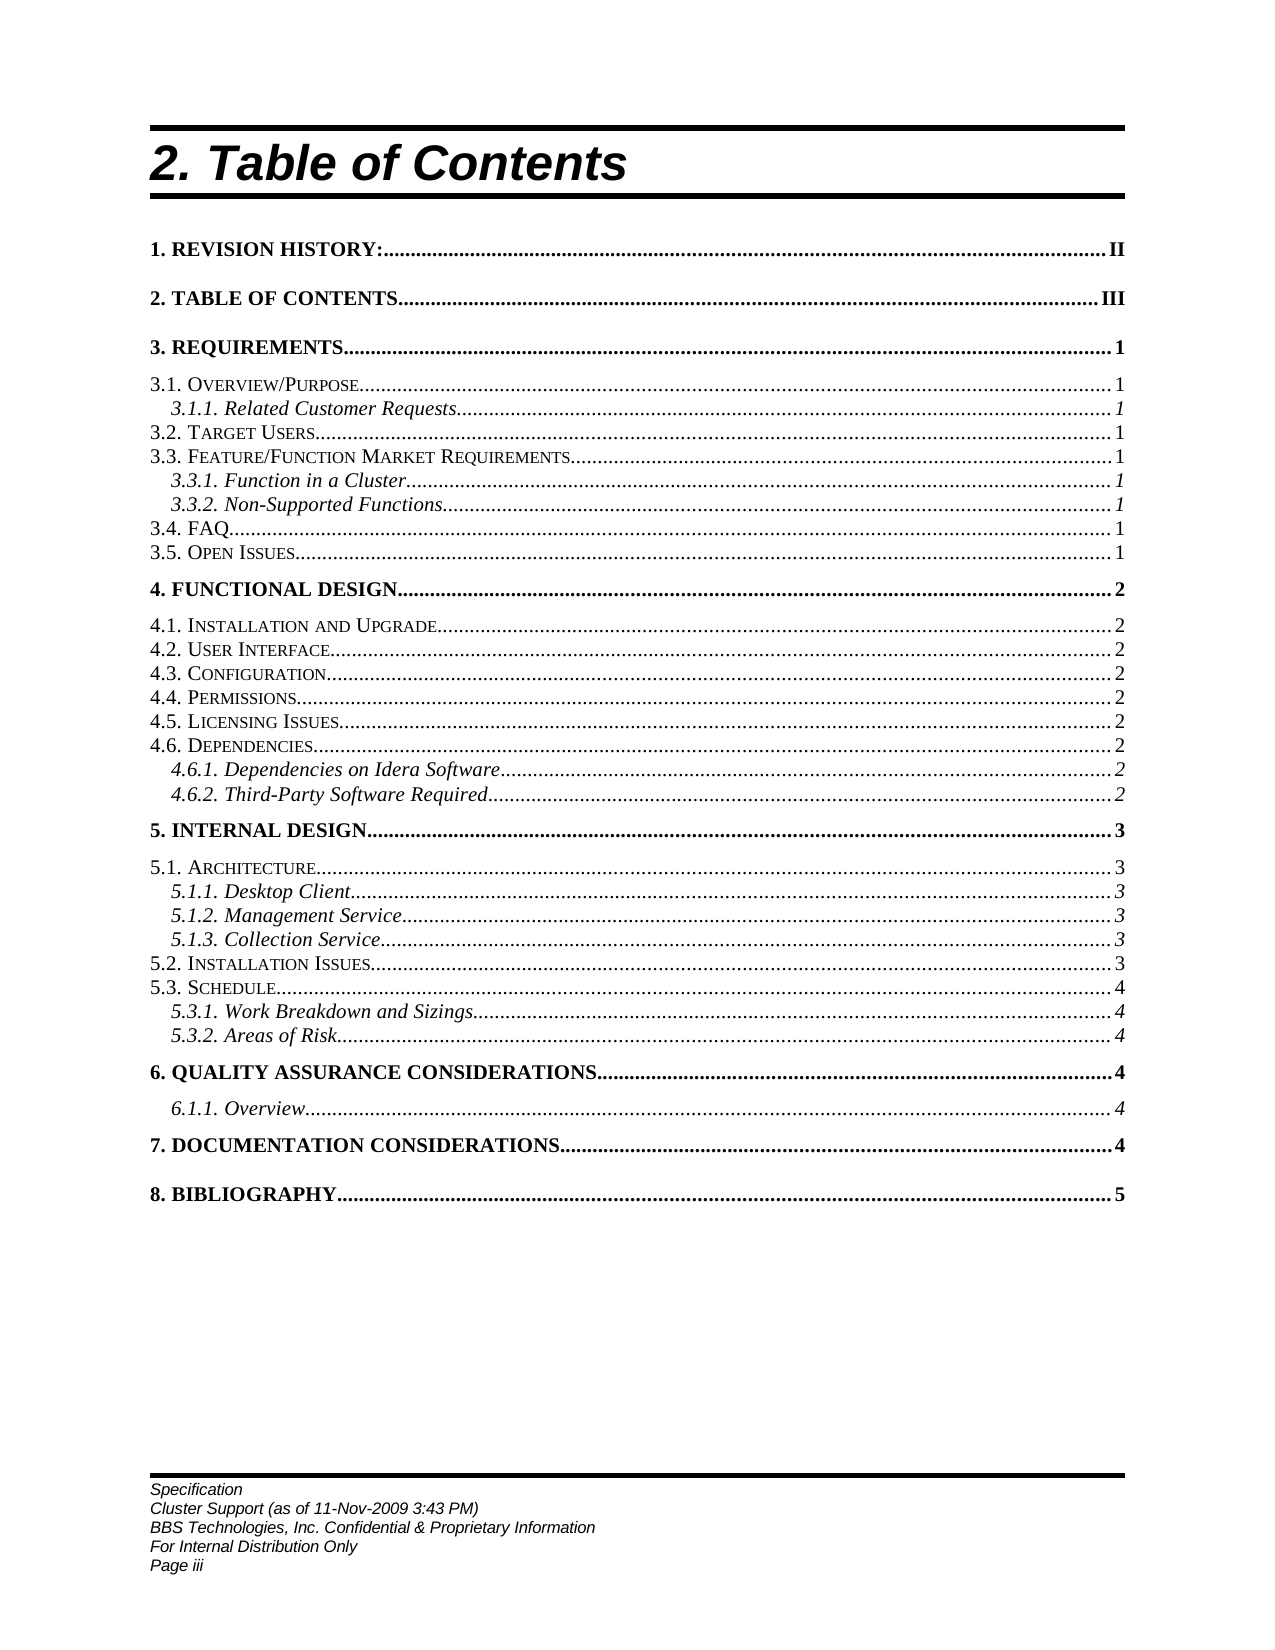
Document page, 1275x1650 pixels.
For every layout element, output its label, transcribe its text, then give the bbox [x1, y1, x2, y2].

text 3.3.2. Non-Supported Functions 1 [171, 492, 1125, 516]
text 3.4. FAQ 1 [150, 516, 1125, 540]
text 4.5. Licensing Issues 2 [150, 709, 1125, 733]
text 4.6. Dependencies 2 [150, 733, 1125, 757]
text 3.3. Feature/Function Market Requirements 1 [150, 443, 1125, 468]
text 7. Documentation Considerations 4 [150, 1133, 1125, 1157]
text 5. Internal Design 3 [150, 818, 1125, 842]
text 5.1.3. Collection Service 3 [171, 927, 1125, 951]
text 2. Table of Contents iii [150, 286, 1125, 310]
text 3. Requirements 1 [150, 335, 1125, 359]
text 5.1. Architecture 3 [150, 854, 1125, 878]
text 8. Bibliography 5 [150, 1182, 1125, 1206]
text 4.6.2. Third-Party Software Required 2 [171, 781, 1125, 805]
text 4.2. User Interface 2 [150, 637, 1125, 661]
text 3.5. Open Issues 1 [150, 540, 1125, 564]
text 3.1.1. Related Customer Requests 1 [171, 395, 1125, 419]
text 4.3. Configuration 2 [150, 661, 1125, 685]
text 3.1. Overview/Purpose 1 [150, 371, 1125, 395]
text 4.4. Permissions 2 [150, 685, 1125, 709]
text 5.3. Schedule 4 [150, 975, 1125, 999]
text 4.1. Installation and Upgrade 2 [150, 613, 1125, 637]
text 3.3.1. Function in a Cluster 1 [171, 468, 1125, 492]
text 5.1.1. Desktop Client 3 [171, 878, 1125, 903]
text 4.6.1. Dependencies on Idera Software 2 [171, 757, 1125, 781]
text 5.1.2. Management Service 3 [171, 903, 1125, 927]
subtitle Table of Contents [150, 131, 1125, 193]
text 4. Functional Design 2 [150, 576, 1125, 600]
text 5.3.1. Work Breakdown and Sizings 4 [171, 999, 1125, 1023]
text 6.1.1. Overview 4 [171, 1096, 1125, 1120]
text 1. Revision history: ii [150, 237, 1125, 261]
text 6. Quality Assurance Considerations 4 [150, 1059, 1125, 1083]
text 3.2. Target Users 1 [150, 419, 1125, 443]
text 5.2. Installation Issues 3 [150, 951, 1125, 975]
text 5.3.2. Areas of Risk 4 [171, 1023, 1125, 1047]
